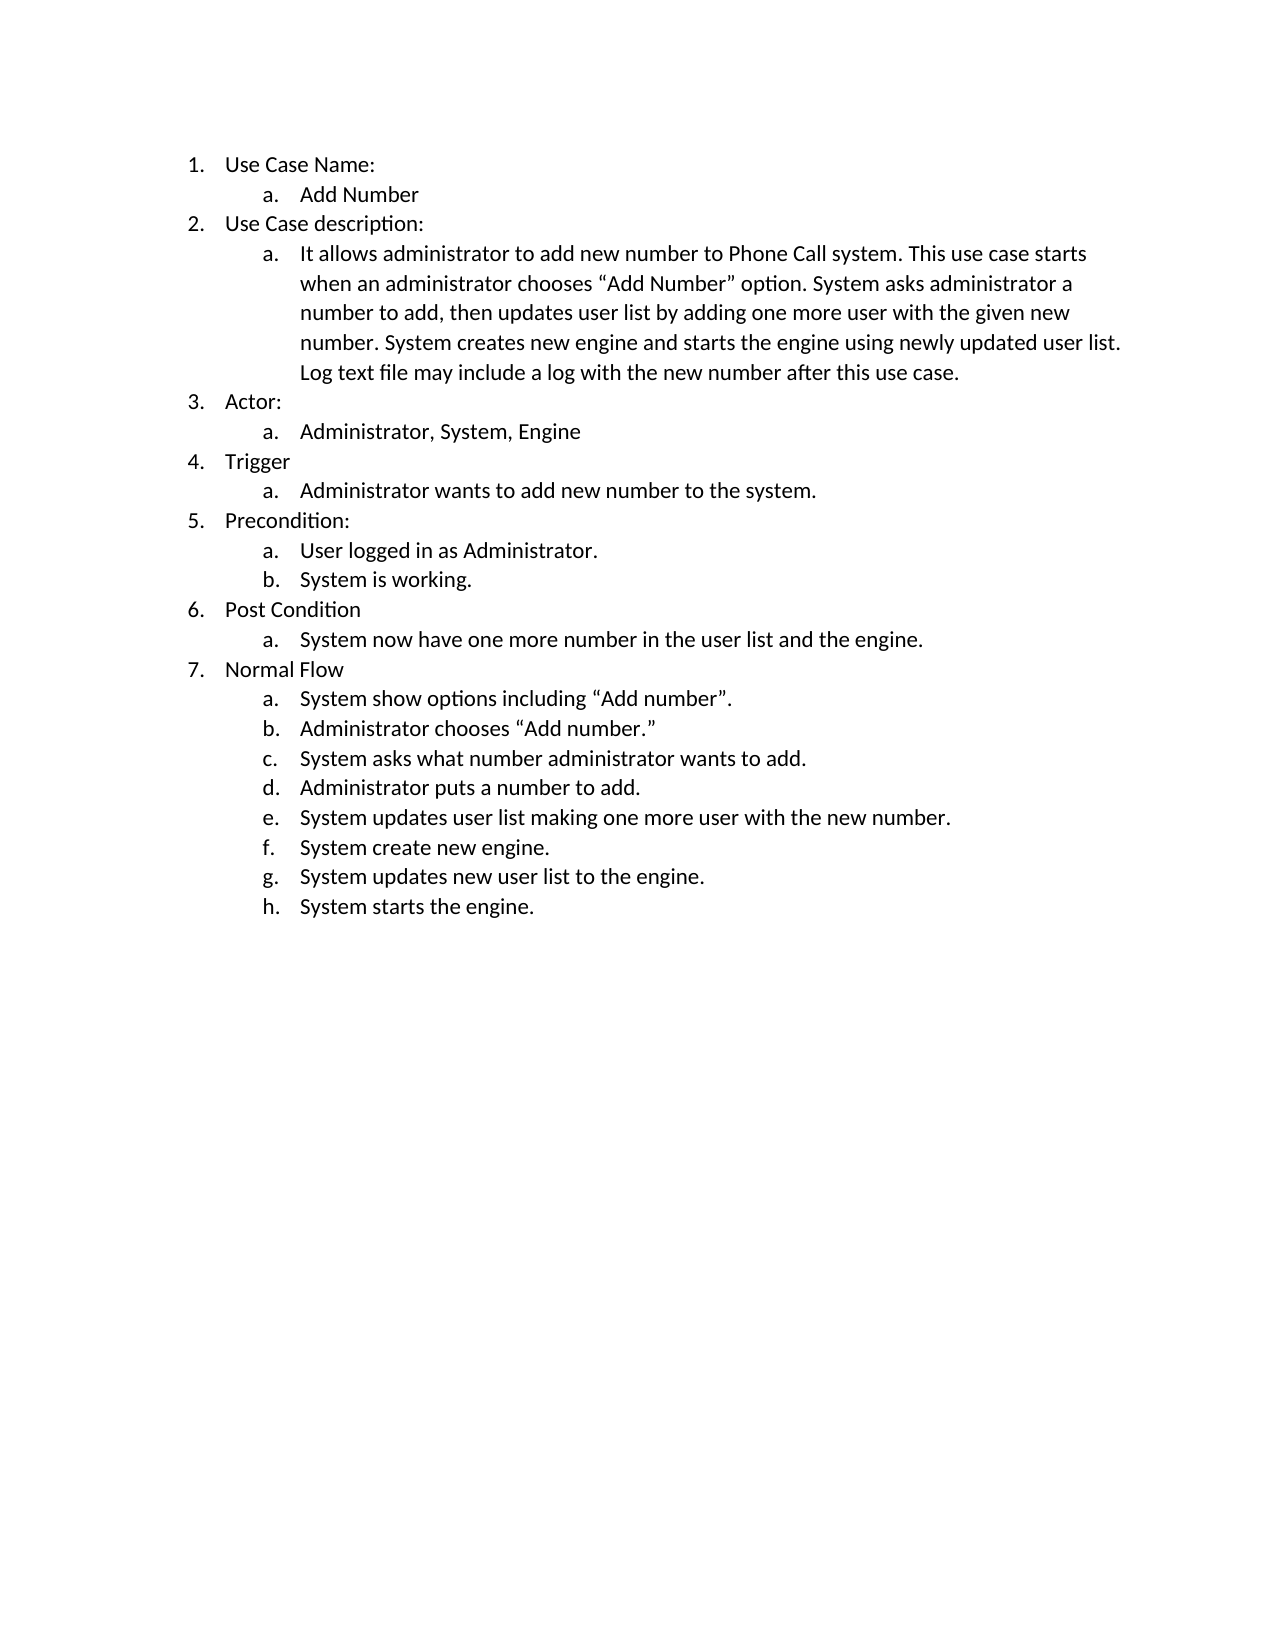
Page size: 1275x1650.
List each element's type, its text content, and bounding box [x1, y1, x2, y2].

list Administrator puts a number to add. [262, 773, 1125, 801]
list User logged in as Administrator. [262, 536, 1125, 564]
list Administrator wants to add new number to the system. [262, 477, 1125, 504]
list Post Condition [187, 595, 1125, 623]
list System now have one more number in the user list and the engine. [262, 625, 1125, 653]
list It allows administrator to add new number to Phone Call system. This use case starts when an administrator chooses “Add Number” option. System asks administrator a number to add, then updates user list by adding one more user with the given new number. System creates new engine and starts the engine using newly updated user list. Log text file may include a log with the new number after this use case. [262, 239, 1125, 386]
list System starts the engine. [262, 892, 1125, 920]
list Administrator chooses “Add number.” [262, 714, 1125, 742]
list Actor: [187, 387, 1125, 416]
list System updates new user list to the engine. [262, 862, 1125, 891]
list Trigger [187, 447, 1125, 475]
list Add Number [262, 180, 1125, 208]
list System show options including “Add number”. [262, 684, 1125, 712]
list System asks what number administrator wants to add. [262, 744, 1125, 772]
list Use Case description: [187, 209, 1125, 237]
list System is working. [262, 566, 1125, 594]
list Precondition: [187, 506, 1125, 534]
list System create new engine. [262, 833, 1125, 861]
list Administrator, System, Engine [262, 417, 1125, 445]
list Use Case Name: [187, 150, 1125, 178]
list Normal Flow [187, 655, 1125, 683]
list System updates user list making one more user with the new number. [262, 803, 1125, 831]
